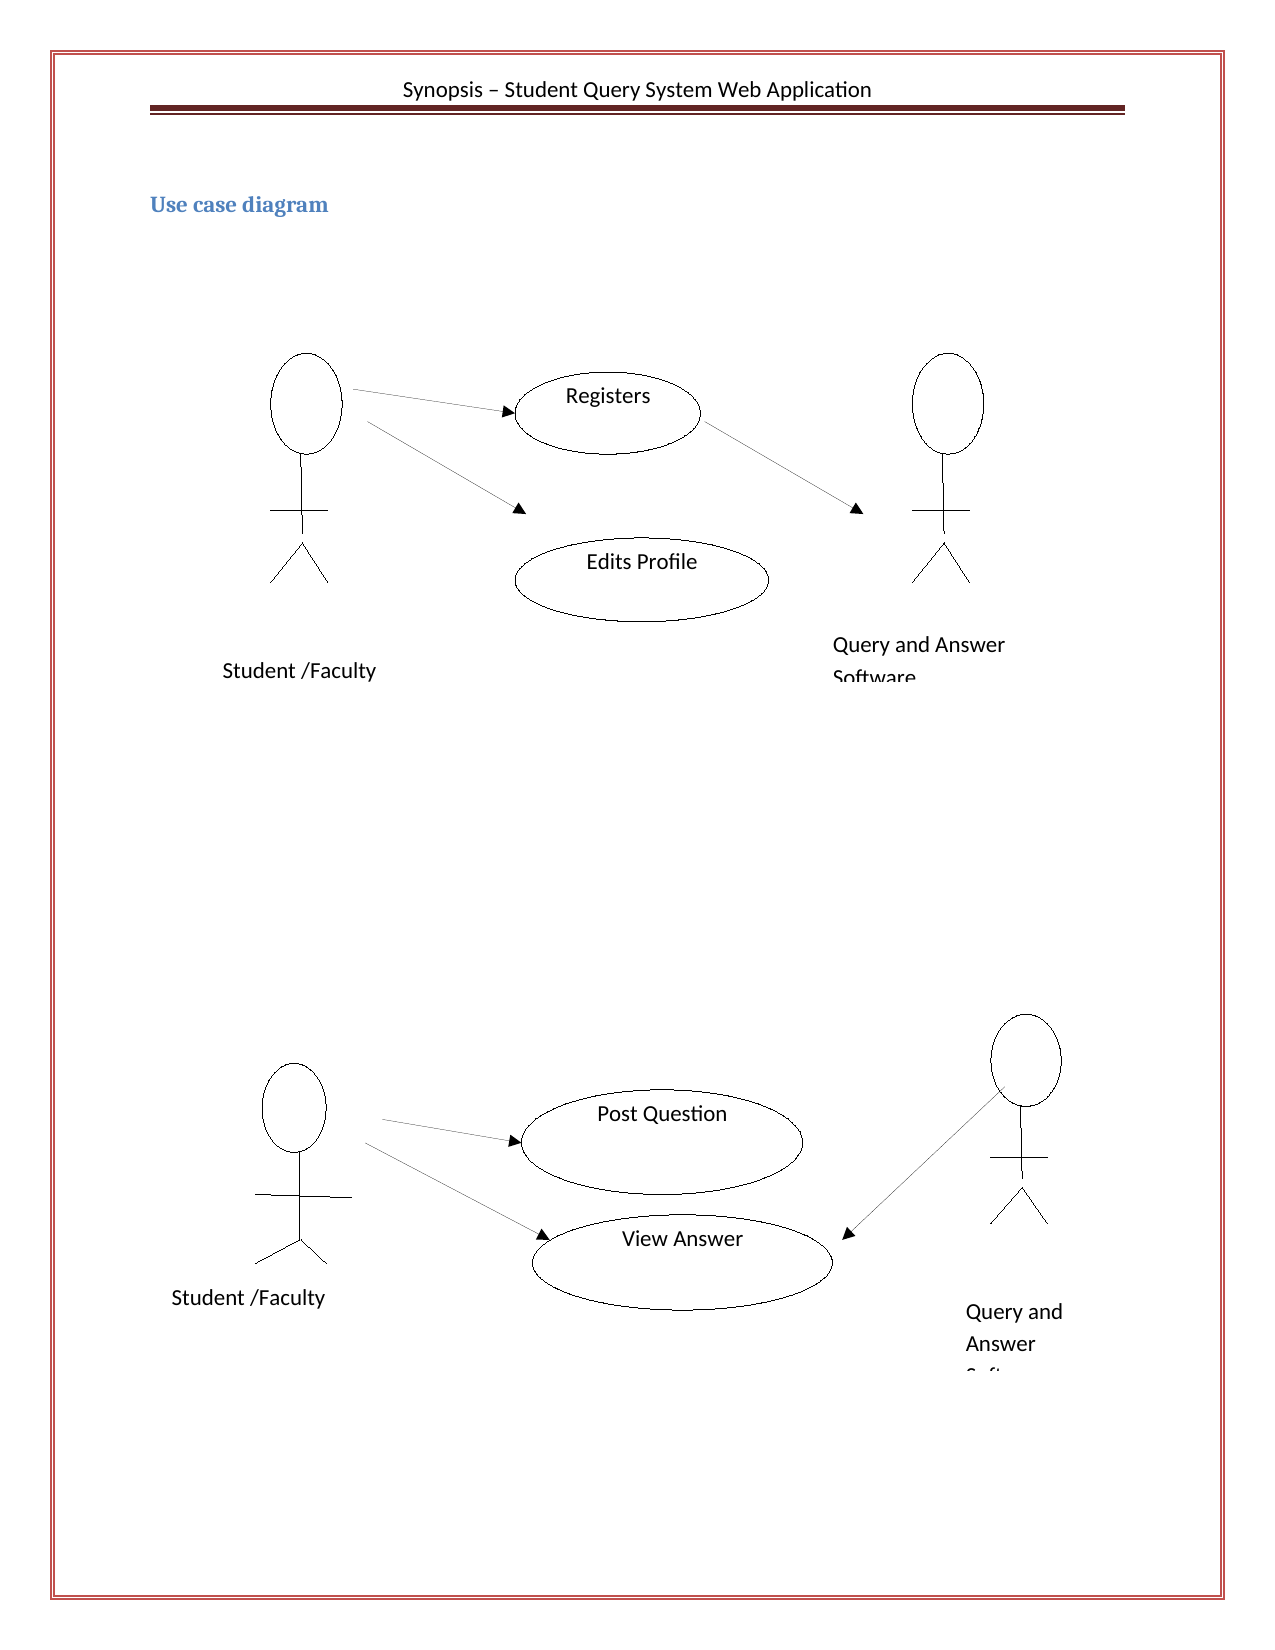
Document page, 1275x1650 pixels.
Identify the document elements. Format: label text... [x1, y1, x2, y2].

subtitle Use case diagram [150, 191, 1125, 218]
